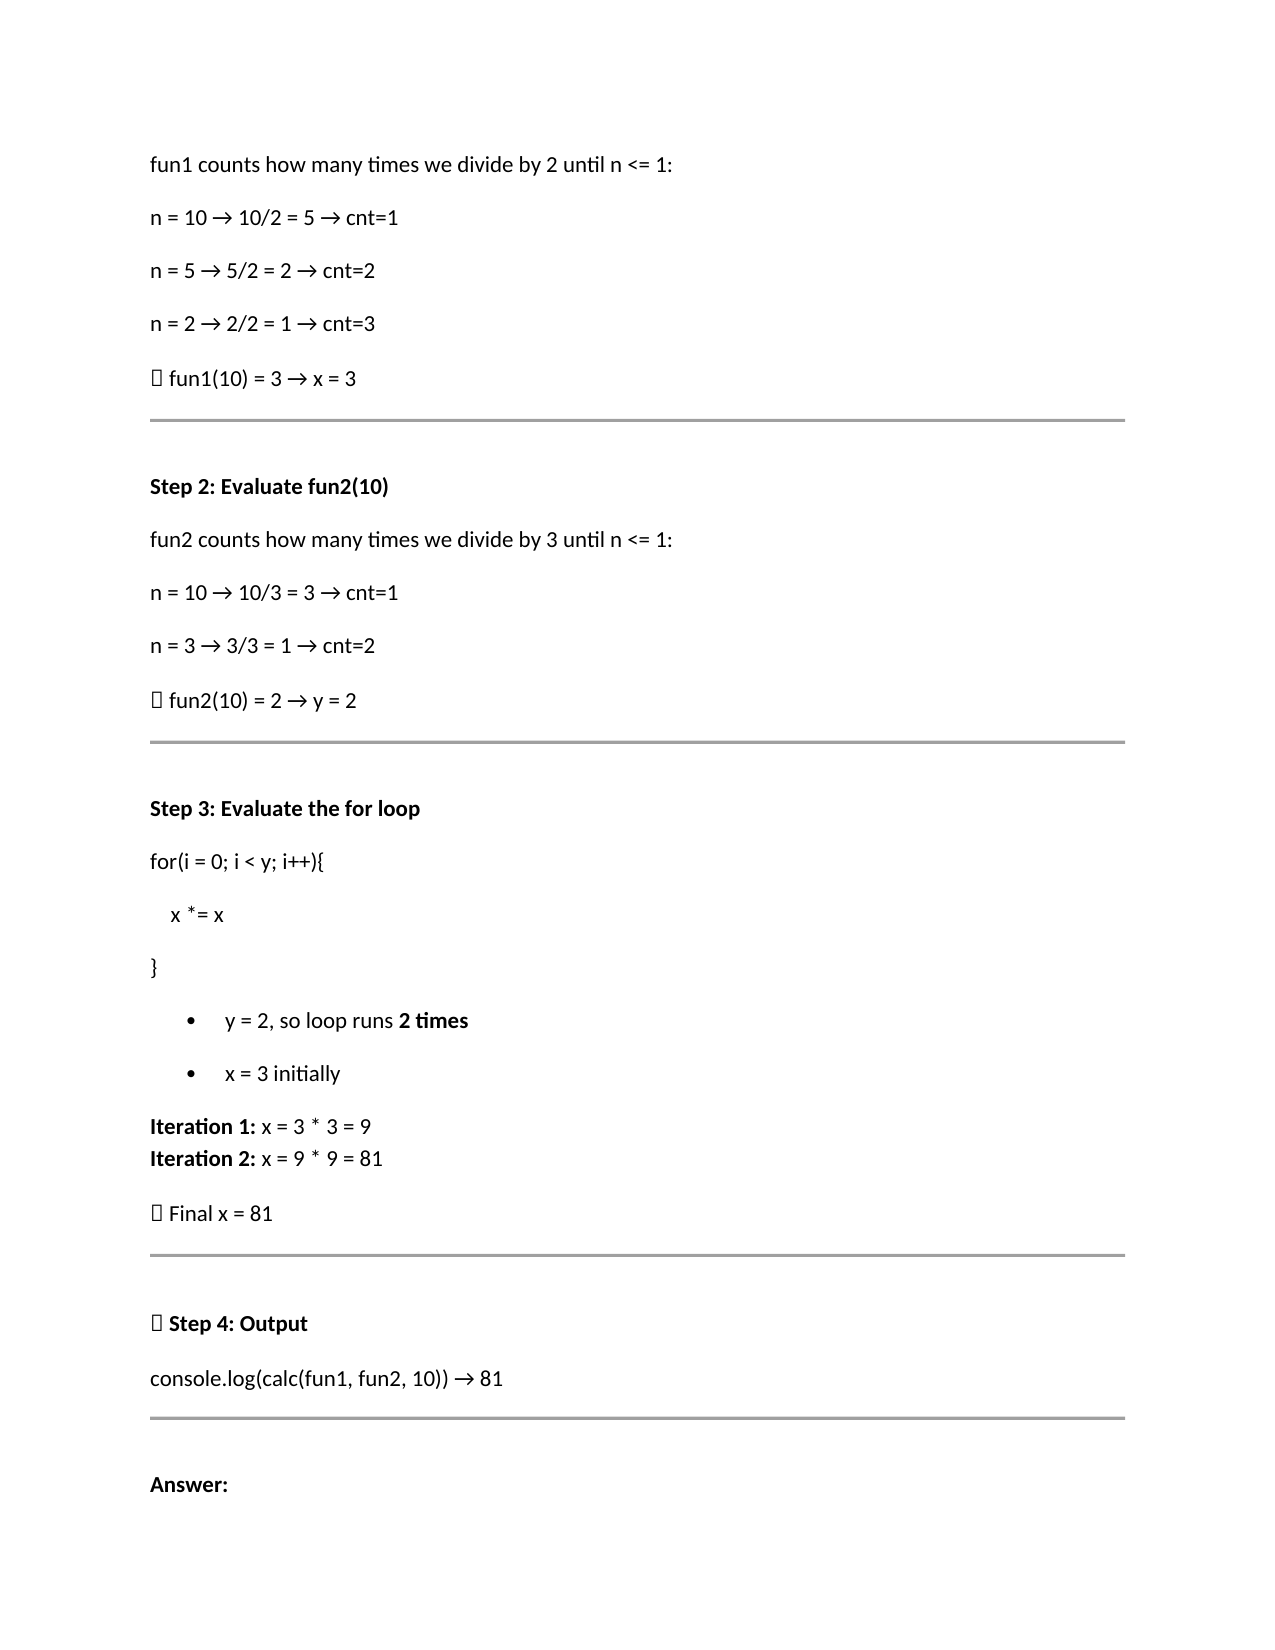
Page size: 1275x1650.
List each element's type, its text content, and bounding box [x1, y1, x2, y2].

text n = 10 → 10/2 = 5 → cnt=1 [150, 203, 1125, 231]
text Iteration 1: x = 3 * 3 = 9 Iteration 2: x = 9 * 9 = 81 [150, 1112, 1125, 1172]
text fun2 counts how many times we divide by 3 until n <= 1: [150, 525, 1125, 553]
list x = 3 initially [187, 1059, 1125, 1087]
text n = 10 → 10/3 = 3 → cnt=1 [150, 578, 1125, 606]
text ✅ fun1(10) = 3 → x = 3 [150, 362, 1125, 393]
text ✅ Final x = 81 [150, 1197, 1125, 1228]
text ✅ Step 4: Output [150, 1307, 1125, 1338]
text Step 2: Evaluate fun2(10) [150, 472, 1125, 500]
text n = 5 → 5/2 = 2 → cnt=2 [150, 256, 1125, 284]
text Answer: [150, 1470, 1125, 1498]
text n = 2 → 2/2 = 1 → cnt=3 [150, 309, 1125, 337]
list y = 2, so loop runs 2 times [187, 1006, 1125, 1034]
text console.log(calc(fun1, fun2, 10)) → 81 [150, 1364, 1125, 1392]
text fun1 counts how many times we divide by 2 until n <= 1: [150, 150, 1125, 178]
text Step 3: Evaluate the for loop [150, 794, 1125, 822]
text } [150, 953, 1125, 981]
text n = 3 → 3/3 = 1 → cnt=2 [150, 631, 1125, 659]
text x *= x [150, 900, 1125, 928]
text for(i = 0; i < y; i++){ [150, 847, 1125, 875]
text ✅ fun2(10) = 2 → y = 2 [150, 684, 1125, 715]
